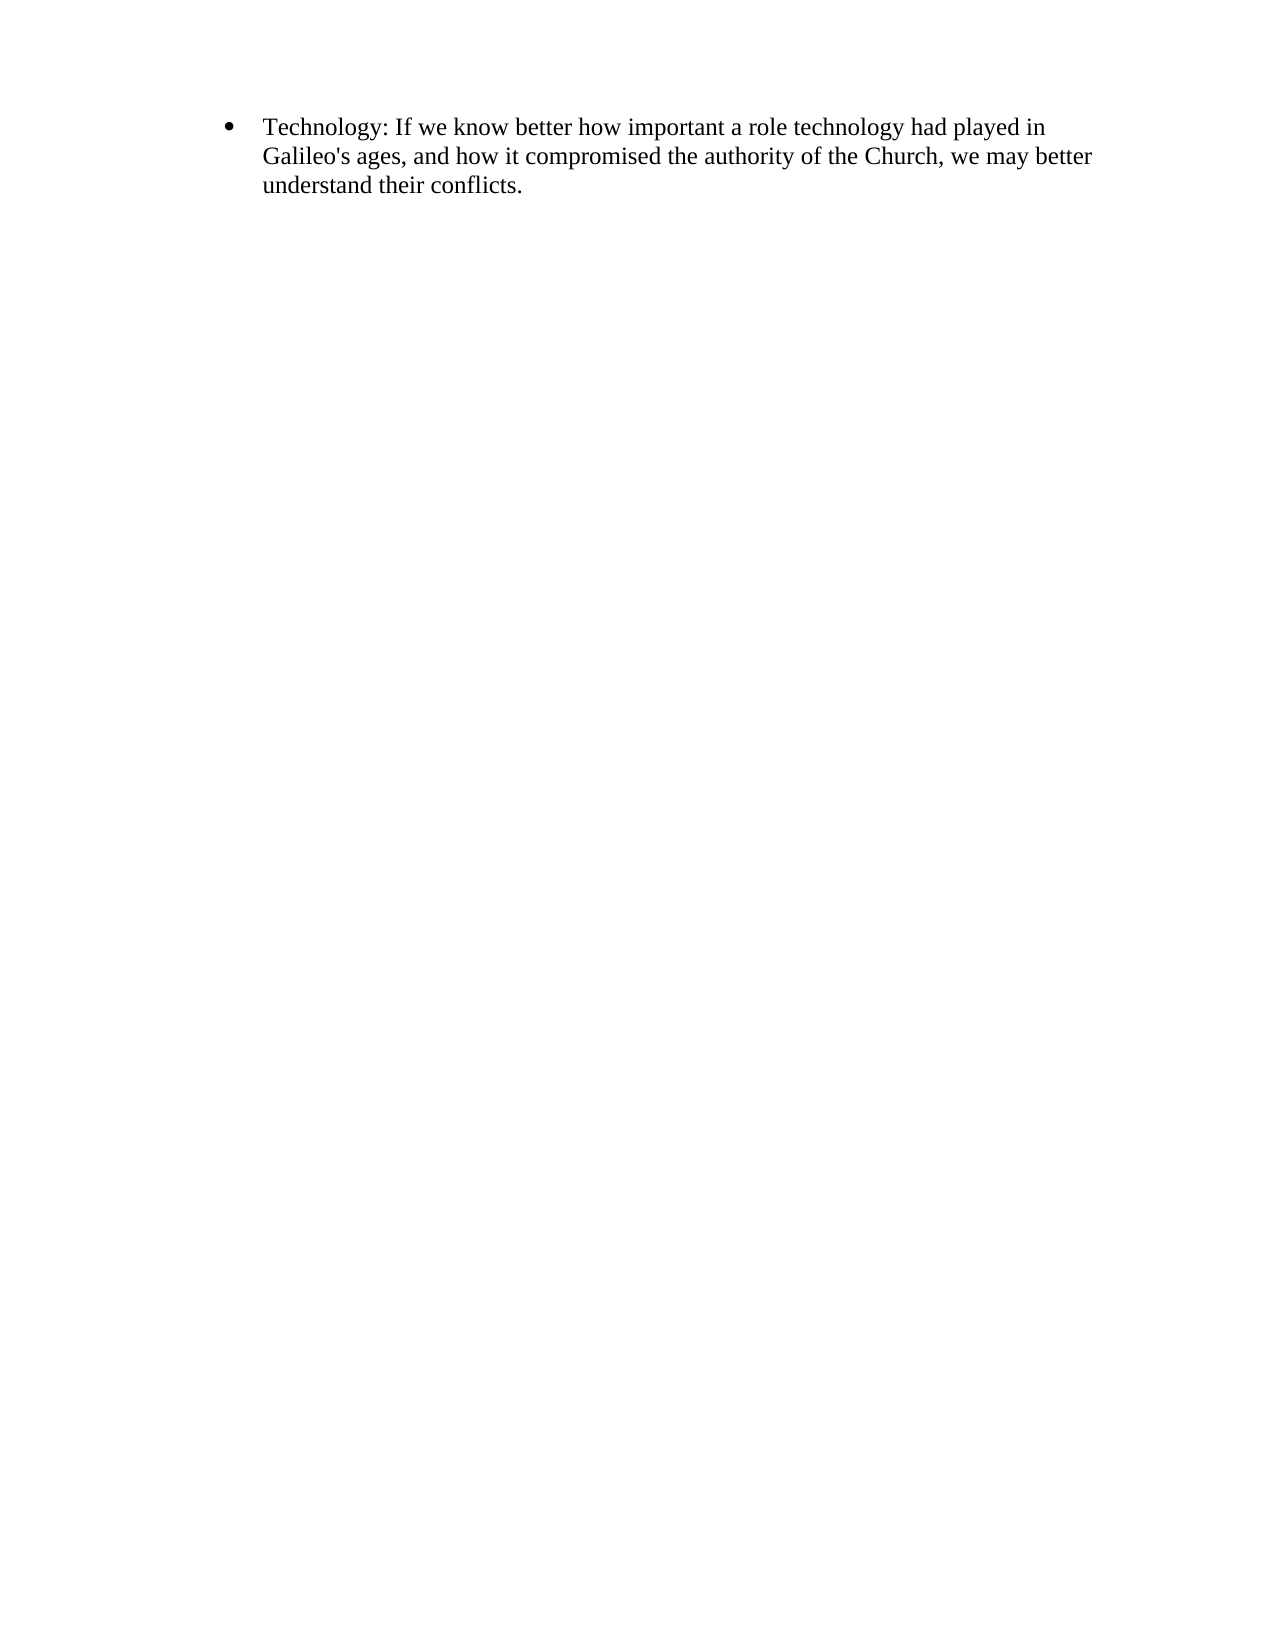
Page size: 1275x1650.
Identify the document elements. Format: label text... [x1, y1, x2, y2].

list Technology: If we know better how important a role technology had played in Galileo's ages, and how it compromised the authority of the Church, we may better understand their conflicts. [225, 112, 1125, 199]
